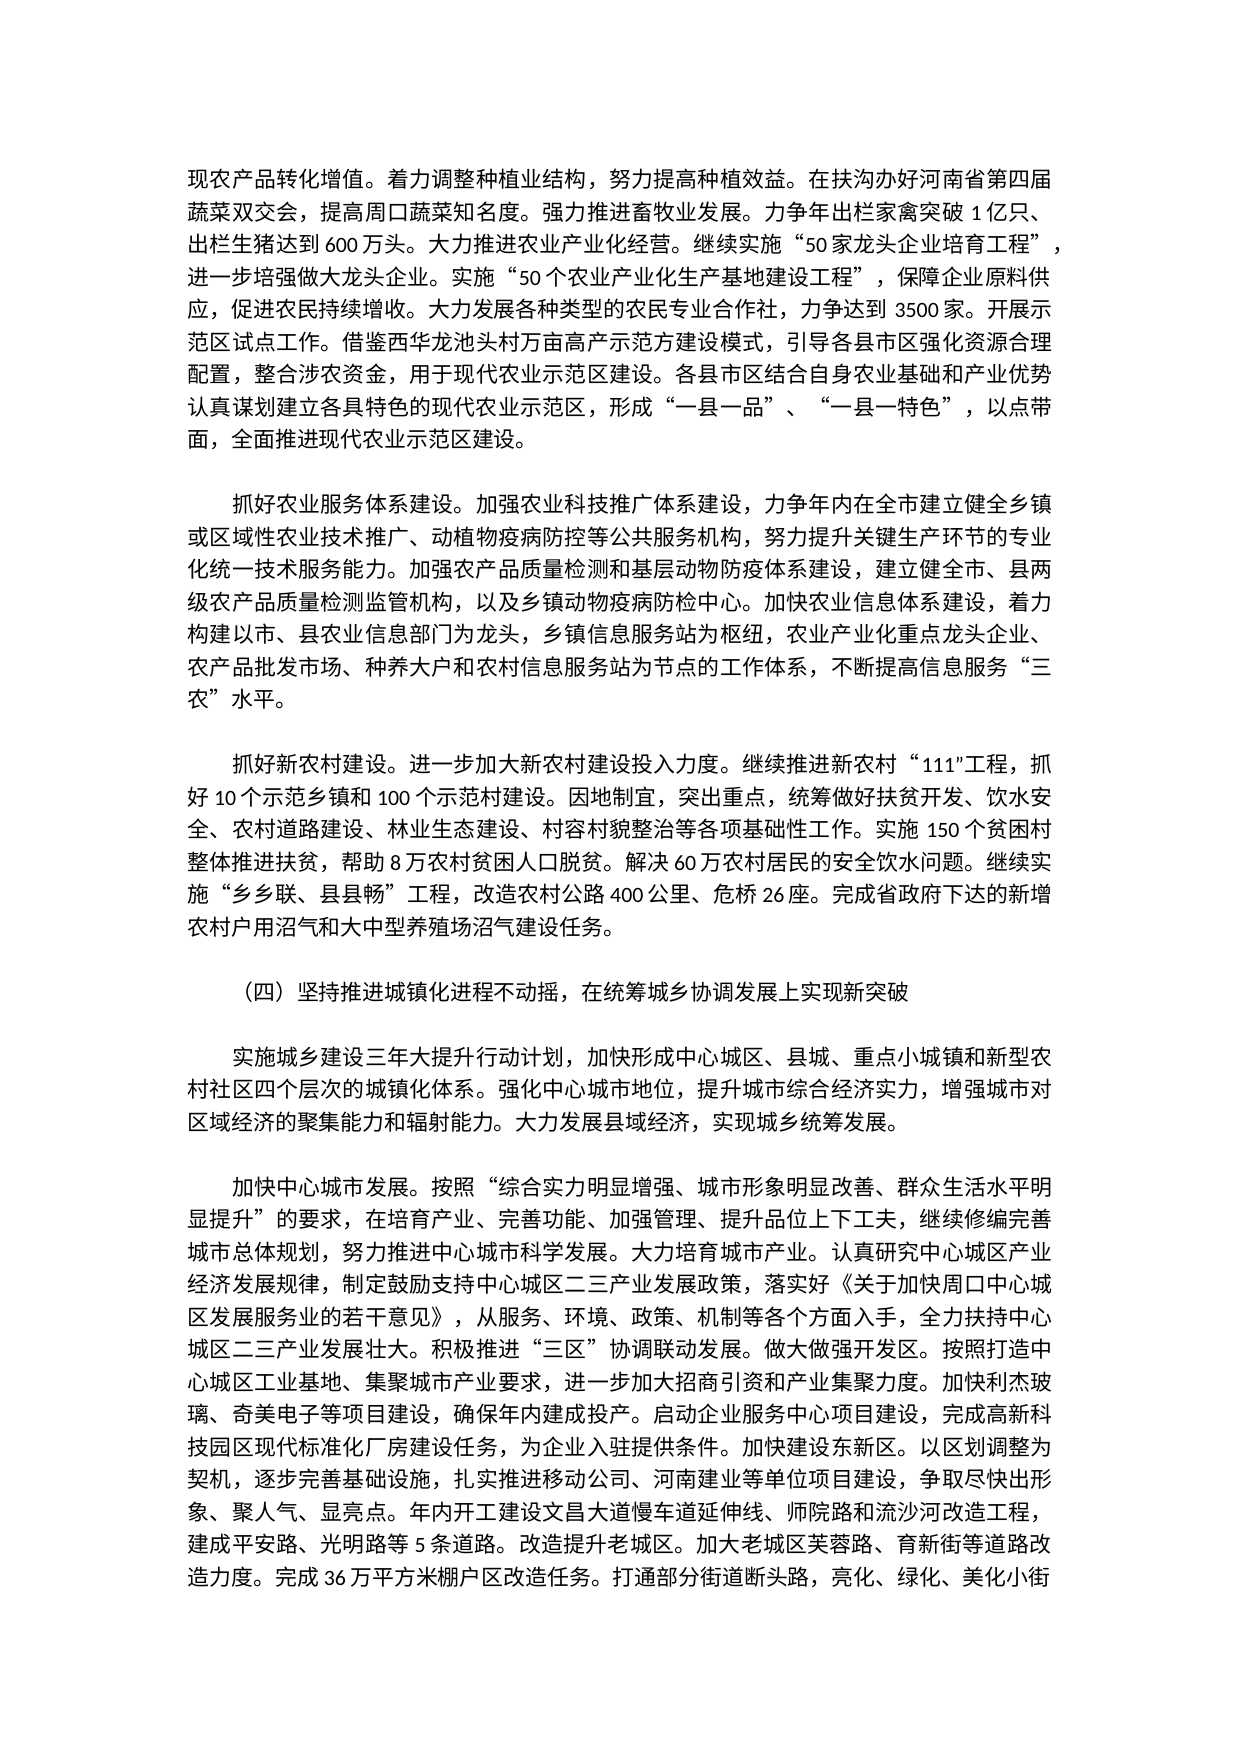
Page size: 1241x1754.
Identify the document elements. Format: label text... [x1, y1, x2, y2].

text 抓好新农村建设。进一步加大新农村建设投入力度。继续推进新农村“111”工程，抓好10个示范乡镇和100个示范村建设。因地制宜，突出重点，统筹做好扶贫开发、饮水安全、农村道路建设、林业生态建设、村容村貌整治等各项基础性工作。实施150个贫困村整体推进扶贫，帮助8万农村贫困人口脱贫。解决60万农村居民的安全饮水问题。继续实施“乡乡联、县县畅”工程，改造农村公路400公里、危桥26座。完成省政府下达的新增农村户用沼气和大中型养殖场沼气建设任务。 [187, 747, 1053, 942]
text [187, 1169, 1053, 1592]
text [187, 162, 1053, 454]
text 抓好农业服务体系建设。加强农业科技推广体系建设，力争年内在全市建立健全乡镇或区域性农业技术推广、动植物疫病防控等公共服务机构，努力提升关键生产环节的专业化统一技术服务能力。加强农产品质量检测和基层动物防疫体系建设，建立健全市、县两级农产品质量检测监管机构，以及乡镇动物疫病防检中心。加快农业信息体系建设，着力构建以市、县农业信息部门为龙头，乡镇信息服务站为枢纽，农业产业化重点龙头企业、农产品批发市场、种养大户和农村信息服务站为节点的工作体系，不断提高信息服务“三农”水平。 [187, 487, 1053, 714]
text （四）坚持推进城镇化进程不动摇，在统筹城乡协调发展上实现新突破 [187, 974, 1053, 1007]
text 实施城乡建设三年大提升行动计划，加快形成中心城区、县城、重点小城镇和新型农村社区四个层次的城镇化体系。强化中心城市地位，提升城市综合经济实力，增强城市对区域经济的聚集能力和辐射能力。大力发展县域经济，实现城乡统筹发展。 [187, 1039, 1053, 1137]
